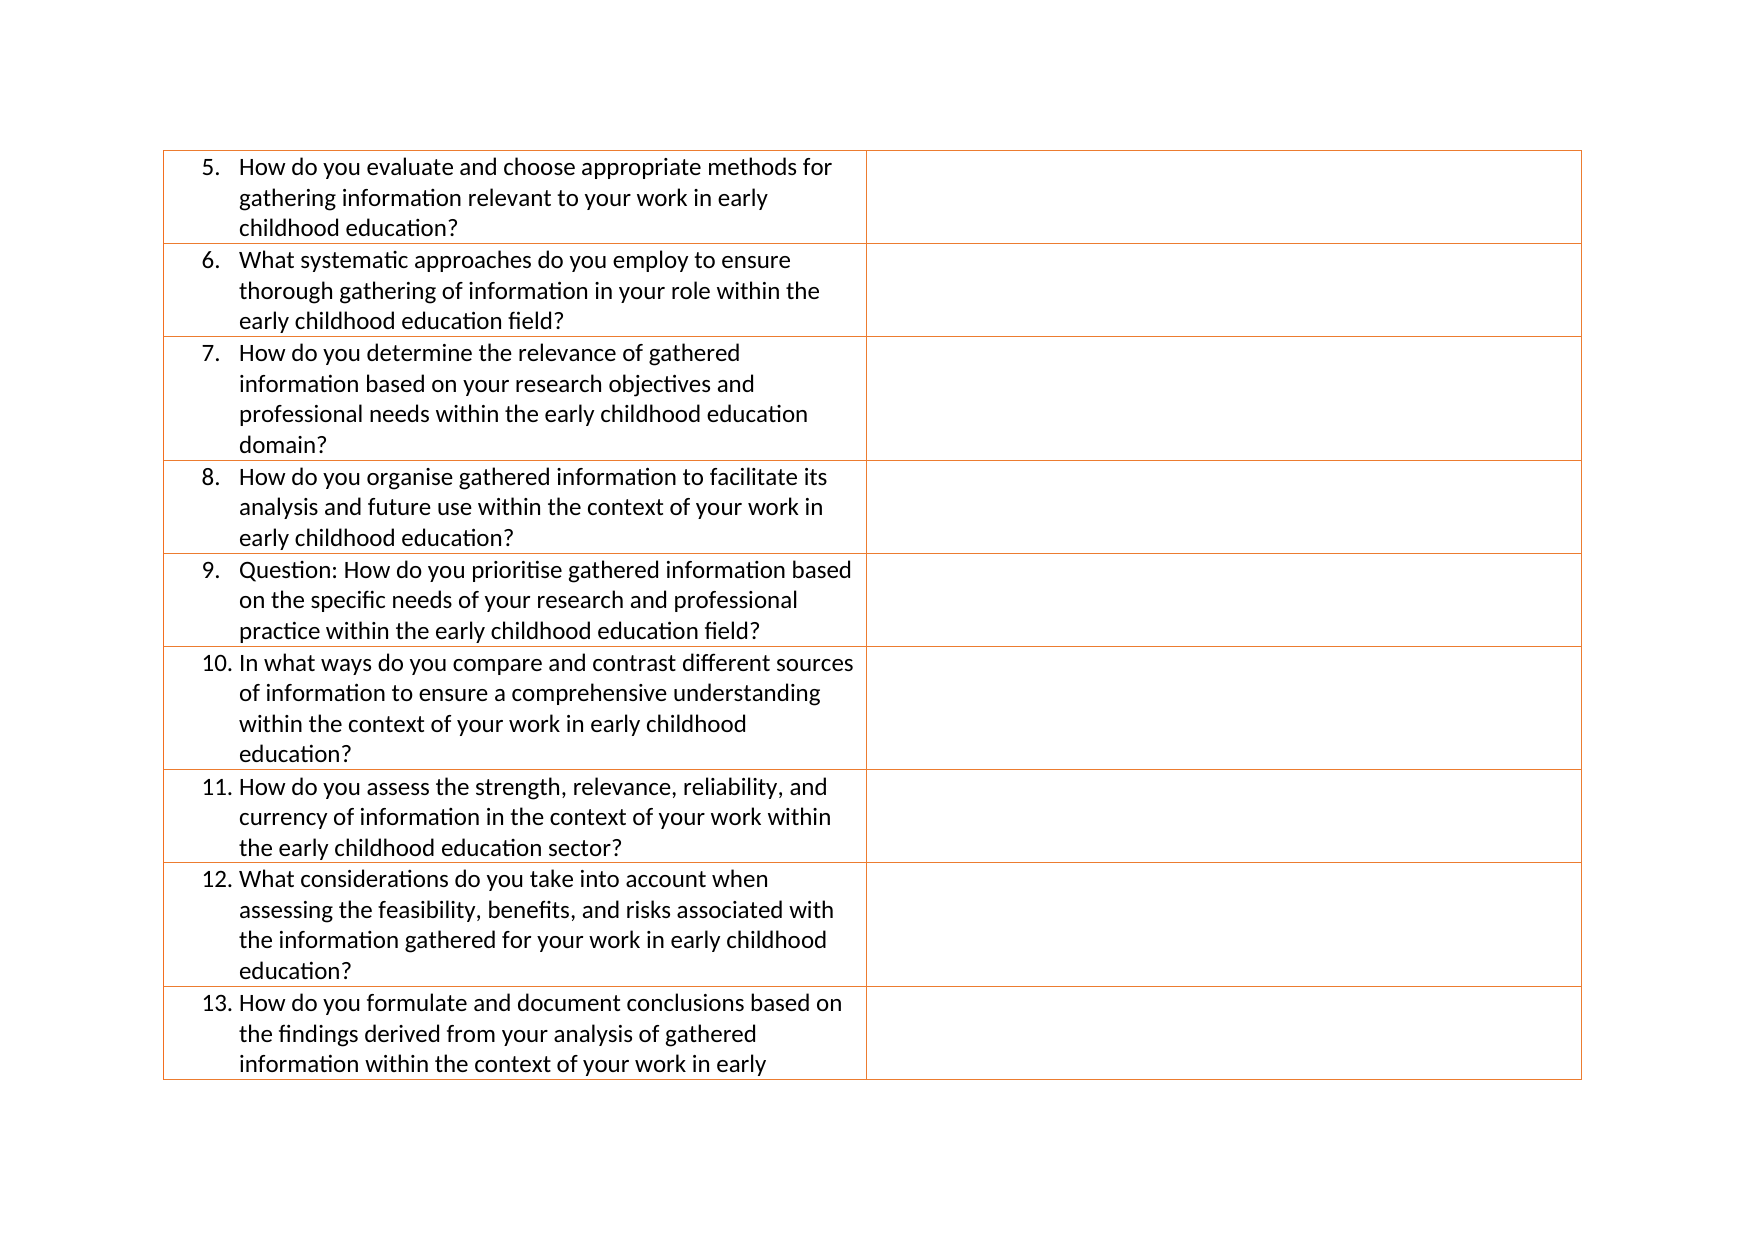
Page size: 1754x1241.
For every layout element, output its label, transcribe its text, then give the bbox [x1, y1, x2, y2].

table_cell [867, 987, 1581, 1079]
table_cell What considerations do you take into account when assessing the feasibility, benefits, and risks associated with the information gathered for your work in early childhood education? [164, 863, 866, 986]
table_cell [164, 987, 866, 1079]
table_cell [867, 647, 1581, 769]
table_cell [867, 770, 1581, 862]
table_cell How do you evaluate and choose appropriate methods for gathering information relevant to your work in early childhood education? [164, 151, 866, 243]
table_cell How do you determine the relevance of gathered information based on your research objectives and professional needs within the early childhood education domain? [164, 337, 866, 459]
table_cell Question: How do you prioritise gathered information based on the specific needs of your research and professional practice within the early childhood education field? [164, 554, 866, 646]
table_cell [867, 863, 1581, 986]
table_cell [867, 554, 1581, 646]
table_cell How do you organise gathered information to facilitate its analysis and future use within the context of your work in early childhood education? [164, 461, 866, 553]
table_cell What systematic approaches do you employ to ensure thorough gathering of information in your role within the early childhood education field? [164, 244, 866, 336]
table_cell [867, 337, 1581, 459]
table_cell In what ways do you compare and contrast different sources of information to ensure a comprehensive understanding within the context of your work in early childhood education? [164, 647, 866, 769]
table_cell [867, 151, 1581, 243]
table_cell [867, 244, 1581, 336]
table_cell How do you assess the strength, relevance, reliability, and currency of information in the context of your work within the early childhood education sector? [164, 770, 866, 862]
table_cell [867, 461, 1581, 553]
